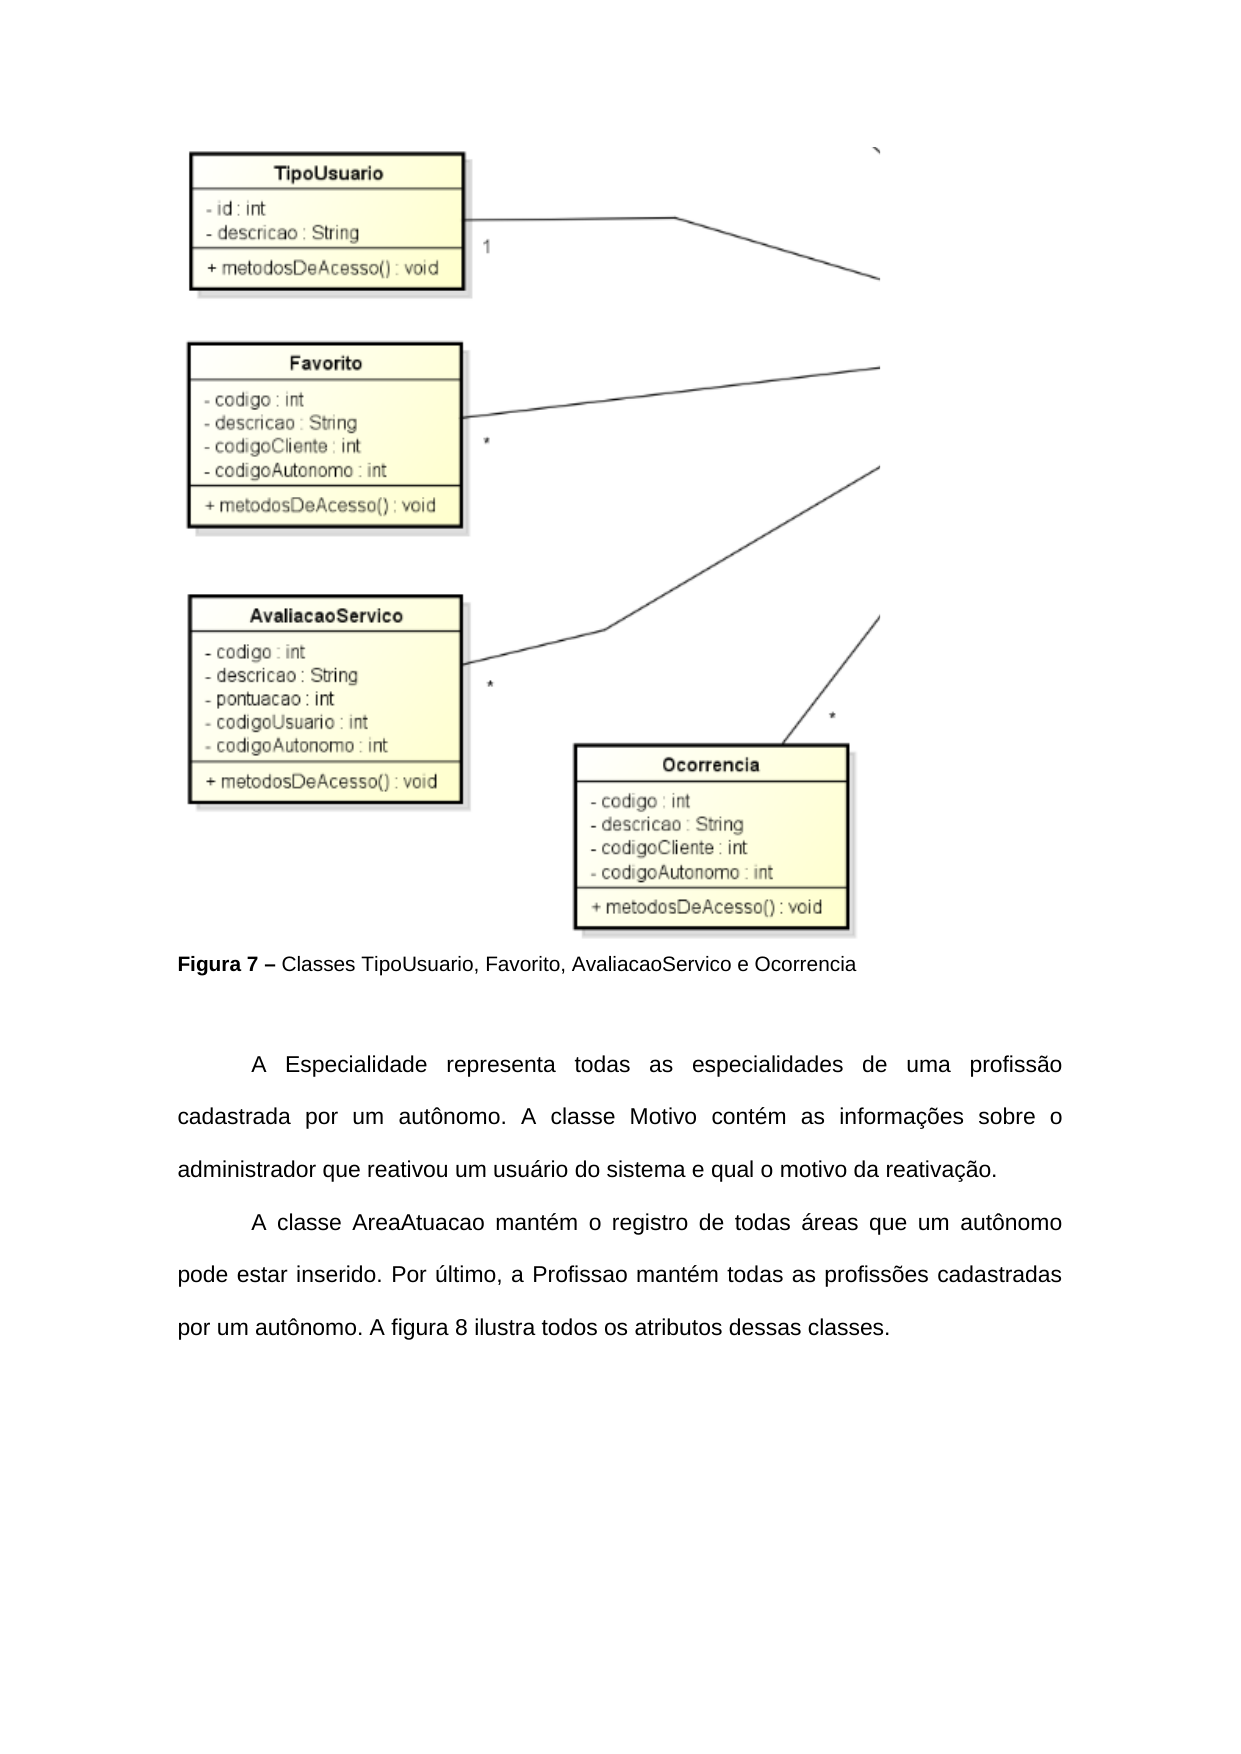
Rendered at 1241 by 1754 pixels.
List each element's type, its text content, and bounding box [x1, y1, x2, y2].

text Figura 7 – Classes TipoUsuario, Favorito, AvaliacaoServico e Ocorrencia [177, 952, 1063, 976]
text A classe AreaAtuacao mantém o registro de todas áreas que um autônomo pode estar inserido. Por último, a Profissao mantém todas as profissões cadastradas por um autônomo. A figura 8 ilustra todos os atributos dessas classes. [177, 1209, 1063, 1341]
picture [177, 147, 881, 953]
text A Especialidade representa todas as especialidades de uma profissão cadastrada por um autônomo. A classe Motivo contém as informações sobre o administrador que reativou um usuário do sistema e qual o motivo da reativação. [177, 1051, 1063, 1182]
